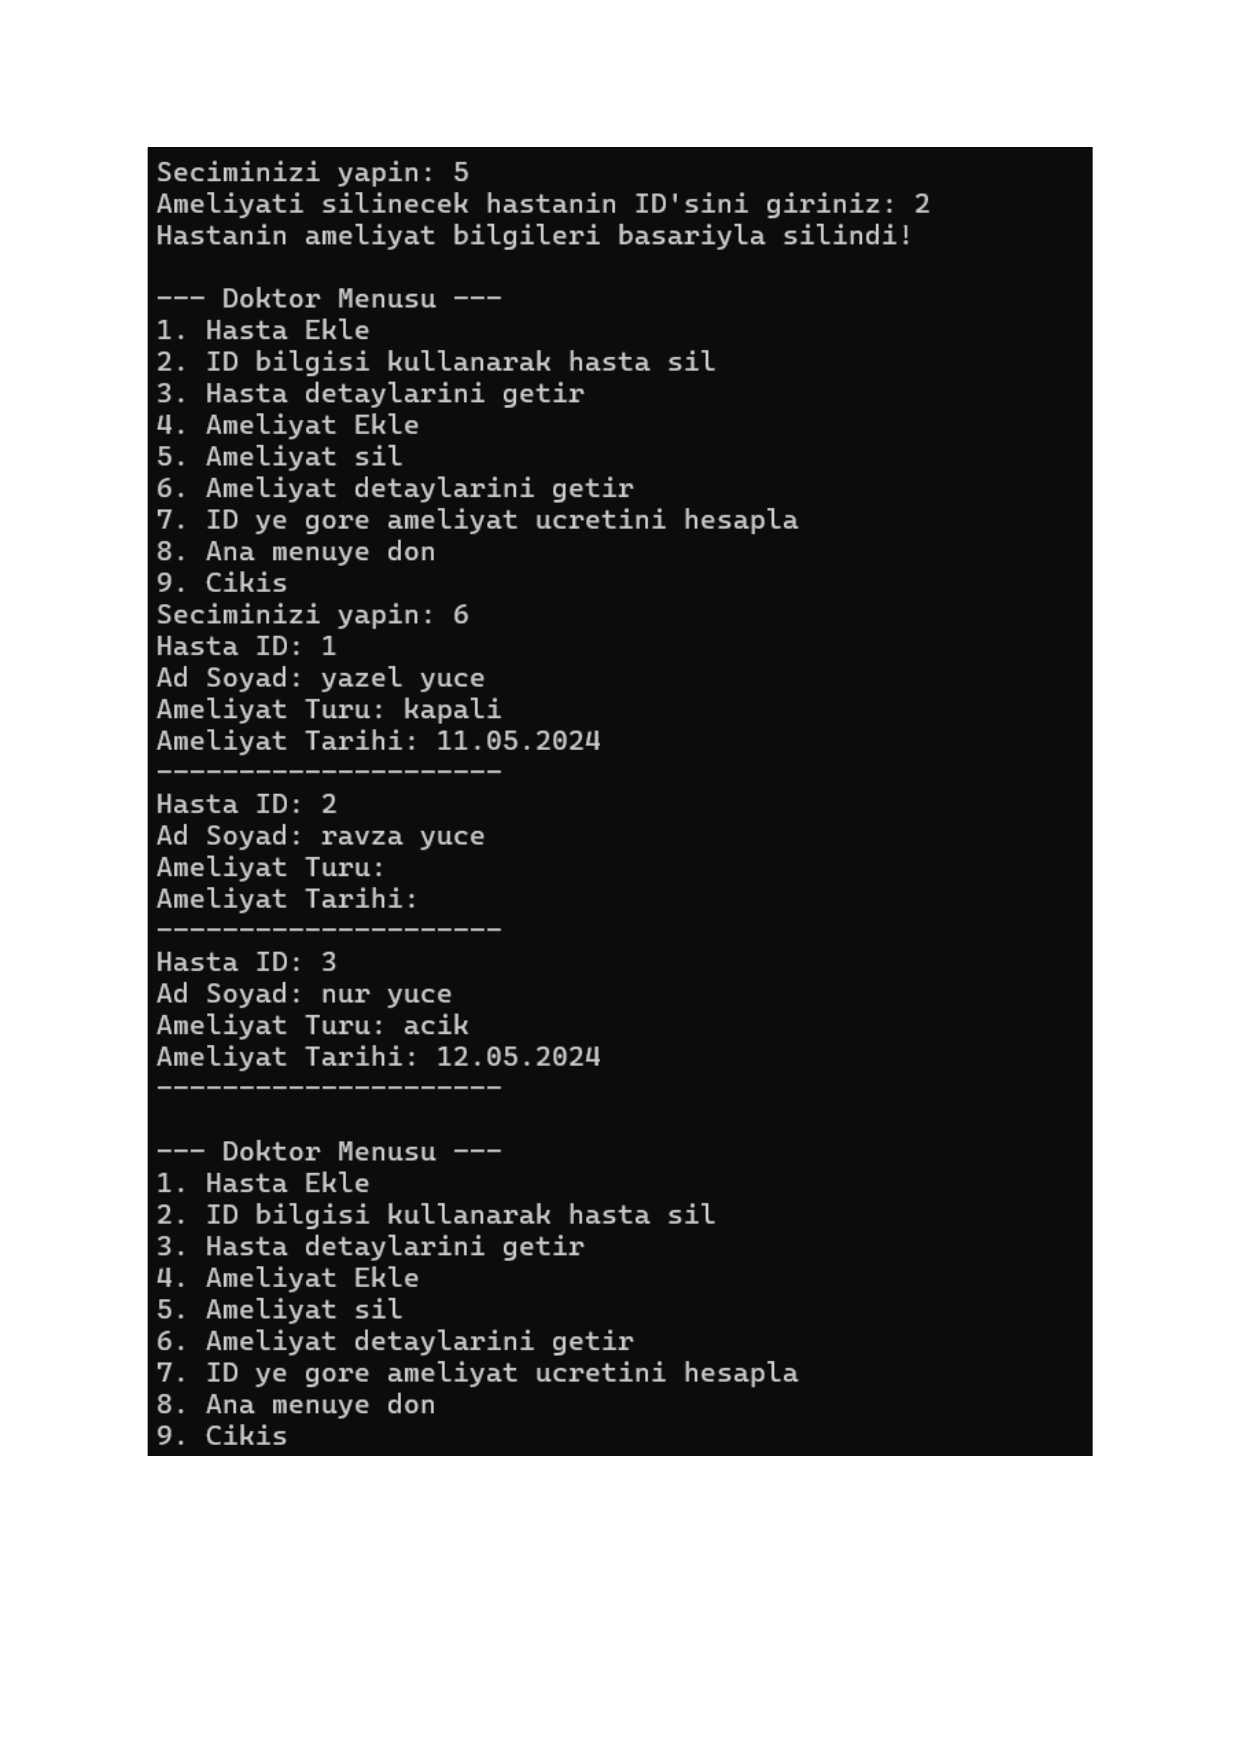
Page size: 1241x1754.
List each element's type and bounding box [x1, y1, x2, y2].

picture [147, 147, 1093, 1456]
